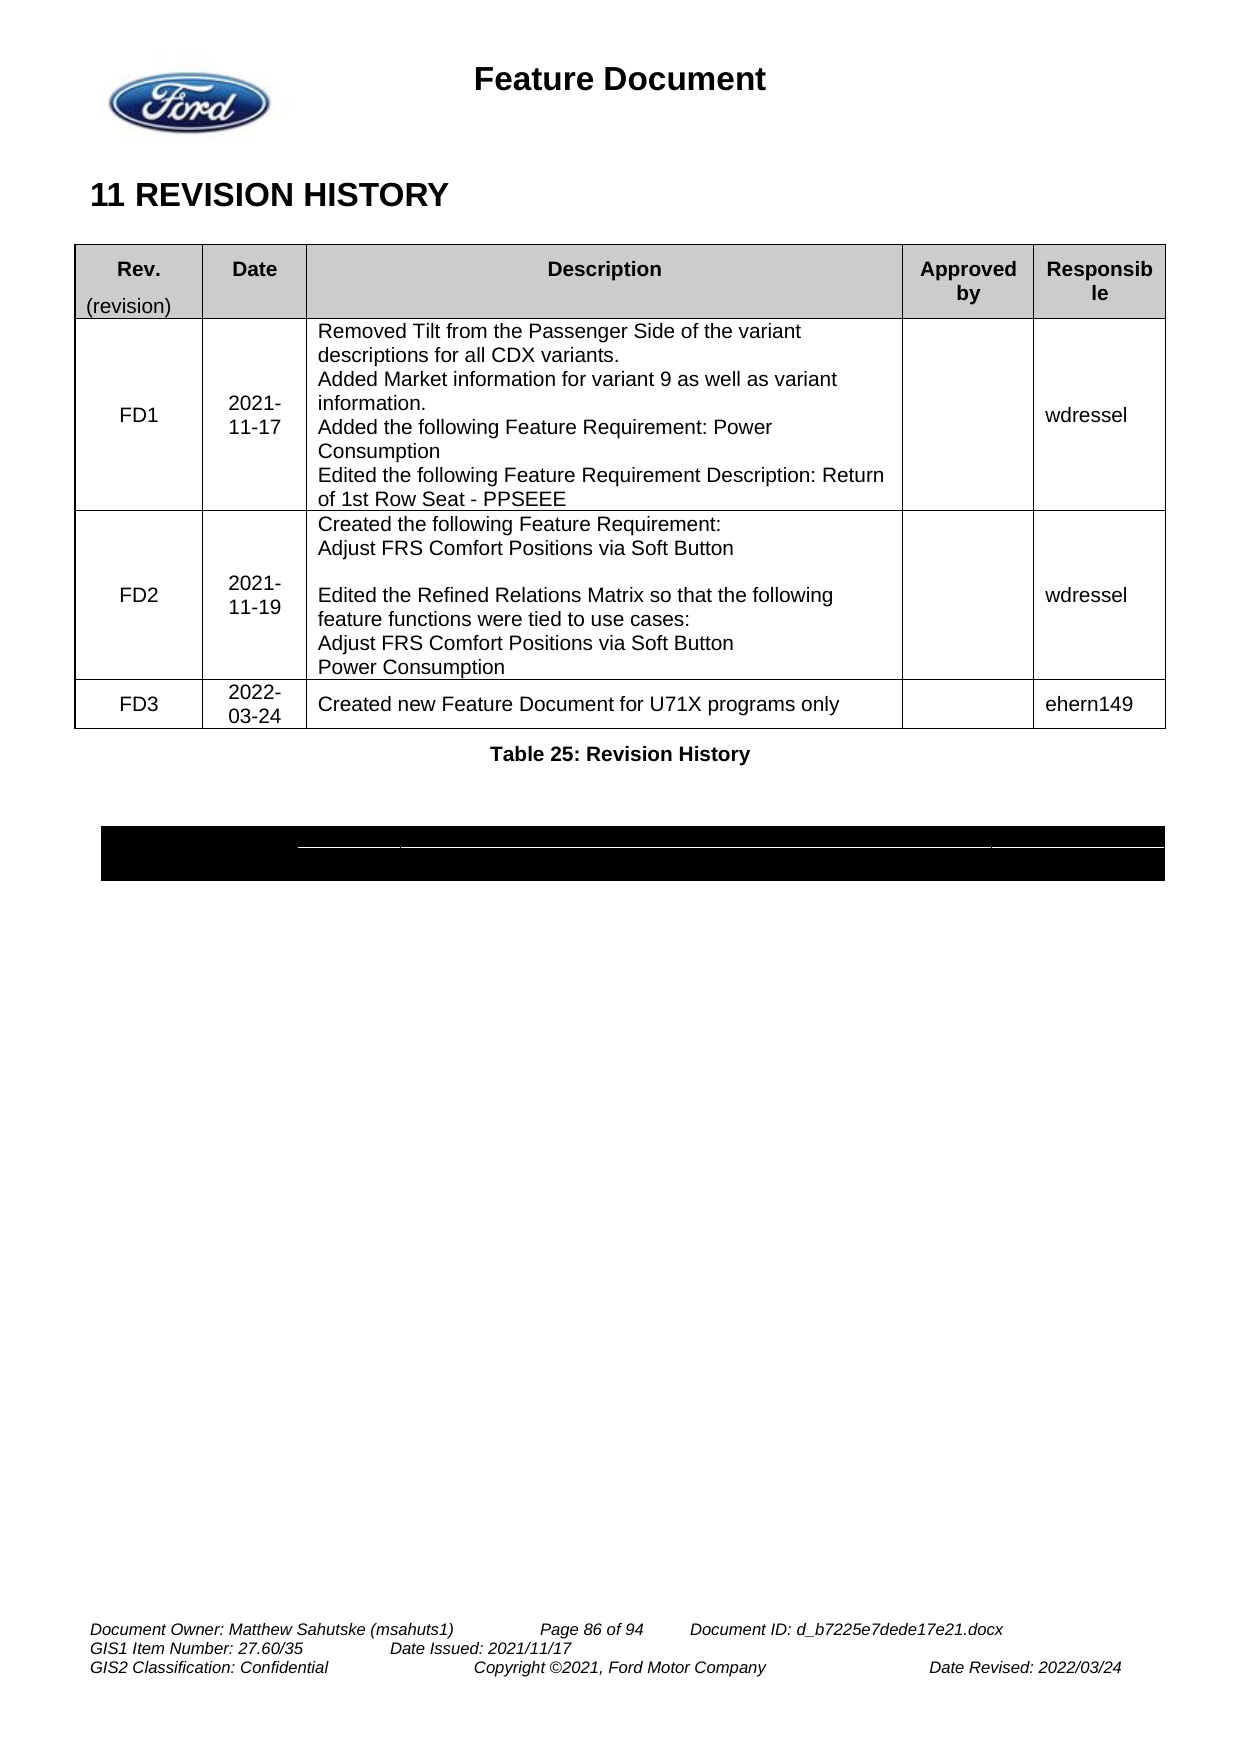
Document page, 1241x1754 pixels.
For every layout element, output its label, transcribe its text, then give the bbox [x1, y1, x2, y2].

table_cell 2022-03-24 [203, 680, 306, 728]
table_cell [903, 511, 1033, 679]
table_cell wdressel [1034, 511, 1165, 679]
table_cell Created the following Feature Requirement: Adjust FRS Comfort Positions via Soft Button Edited the Refined Relations Matrix so that the following feature functions were tied to use cases: Adjust FRS Comfort Positions via Soft Button Power Consumption [307, 511, 902, 679]
table_cell ehern149 [1034, 680, 1165, 728]
table_header Description [307, 245, 902, 318]
table_cell FD1 [76, 319, 202, 510]
table_cell 2021-11-19 [203, 511, 306, 679]
picture [89, 53, 290, 154]
table_header Approved by [903, 245, 1033, 318]
table_header Date [203, 245, 306, 318]
table_cell [903, 319, 1033, 510]
table_cell wdressel [1034, 319, 1165, 510]
table_cell [903, 680, 1033, 728]
table_cell 2021-11-17 [203, 319, 306, 510]
table_cell Created new Feature Document for U71X programs only [307, 680, 902, 728]
table_cell Removed Tilt from the Passenger Side of the variant descriptions for all CDX variants. Added Market information for variant 9 as well as variant information. Added the following Feature Requirement: Power Consumption Edited the following Feature Requirement Description: Return of 1st Row Seat - PPSEEE [307, 319, 902, 510]
table_cell FD3 [76, 680, 202, 728]
table_header Responsible [1034, 245, 1165, 318]
text Table 25: Revision History [90, 742, 1150, 766]
subtitle Revision History [90, 175, 1150, 213]
table_cell FD2 [76, 511, 202, 679]
table_header Rev. (revision) [76, 245, 202, 318]
